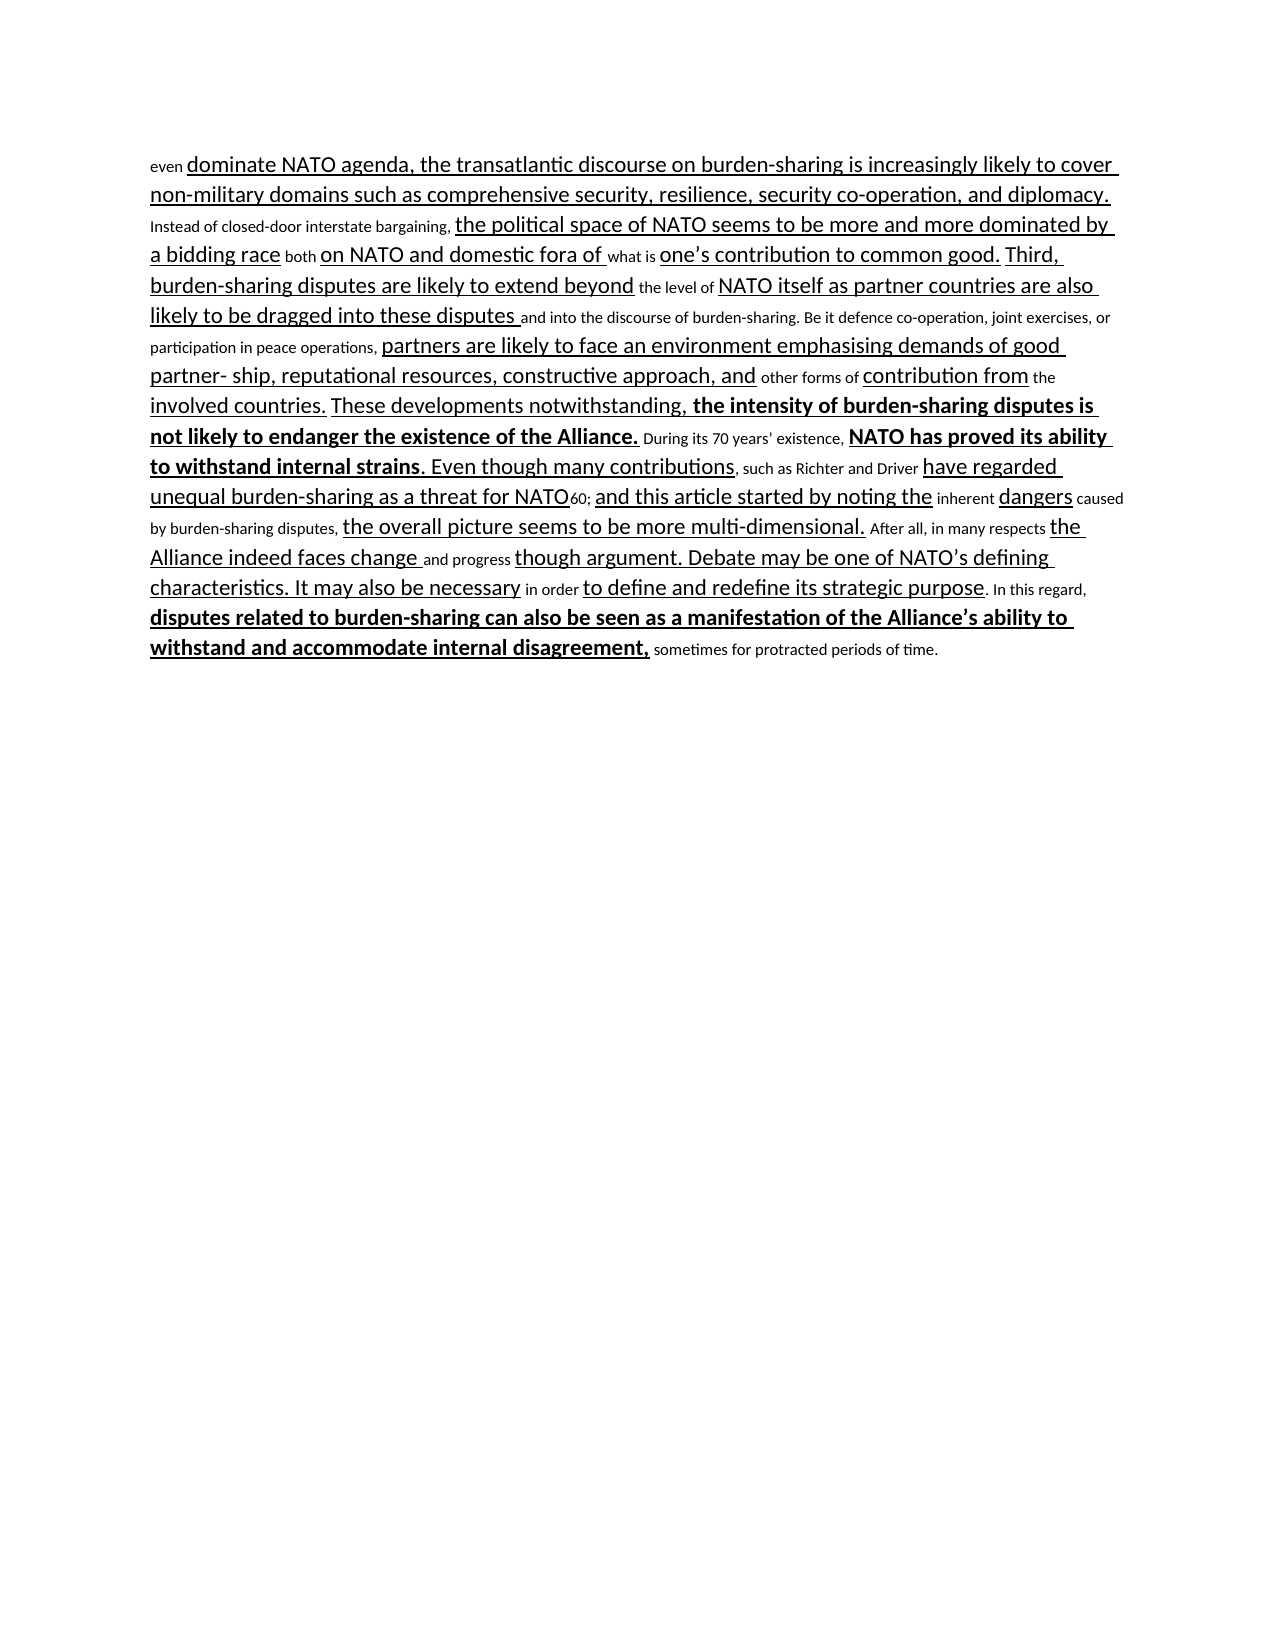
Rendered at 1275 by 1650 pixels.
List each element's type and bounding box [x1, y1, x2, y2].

text [150, 150, 1125, 661]
